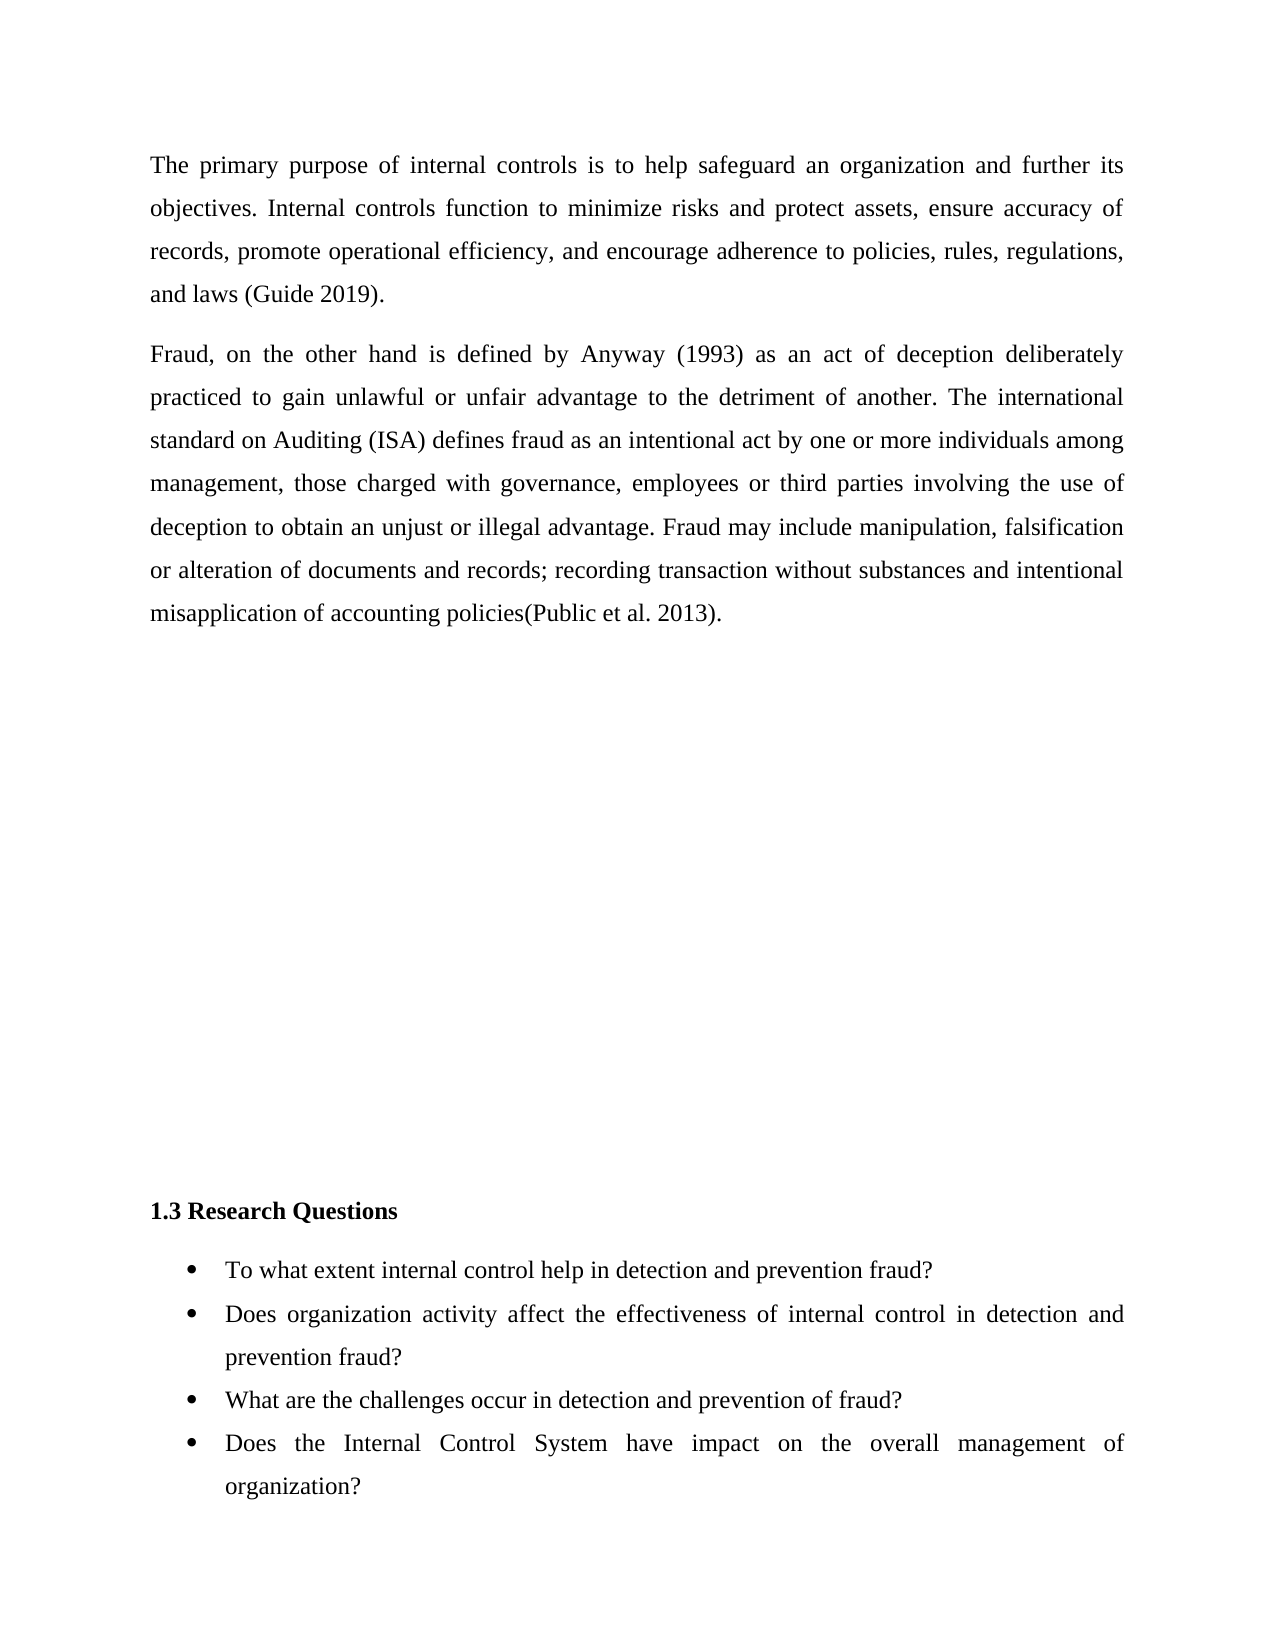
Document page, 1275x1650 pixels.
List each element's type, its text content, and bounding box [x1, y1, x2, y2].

list Does organization activity affect the effectiveness of internal control in detection and prevention fraud? [187, 1299, 1125, 1371]
list To what extent internal control help in detection and prevention fraud? [187, 1256, 1125, 1284]
text 1.3 Research Questions [150, 1196, 1125, 1224]
text Fraud, on the other hand is defined by Anyway (1993) as an act of deception deliberately practiced to gain unlawful or unfair advantage to the detriment of another. The international standard on Auditing (ISA) defines fraud as an intentional act by one or more individuals among management, those charged with governance, employees or third parties involving the use of deception to obtain an unjust or illegal advantage. Fraud may include manipulation, falsification or alteration of documents and records; recording transaction without substances and intentional misapplication of accounting policies(Public et al. 2013). [150, 339, 1125, 627]
text The primary purpose of internal controls is to help safeguard an organization and further its objectives. Internal controls function to minimize risks and protect assets, ensure accuracy of records, promote operational efficiency, and encourage adherence to policies, rules, regulations, and laws (Guide 2019). [150, 150, 1125, 308]
list Does the Internal Control System have impact on the overall management of organization? [187, 1428, 1125, 1500]
list What are the challenges occur in detection and prevention of fraud? [187, 1385, 1125, 1414]
